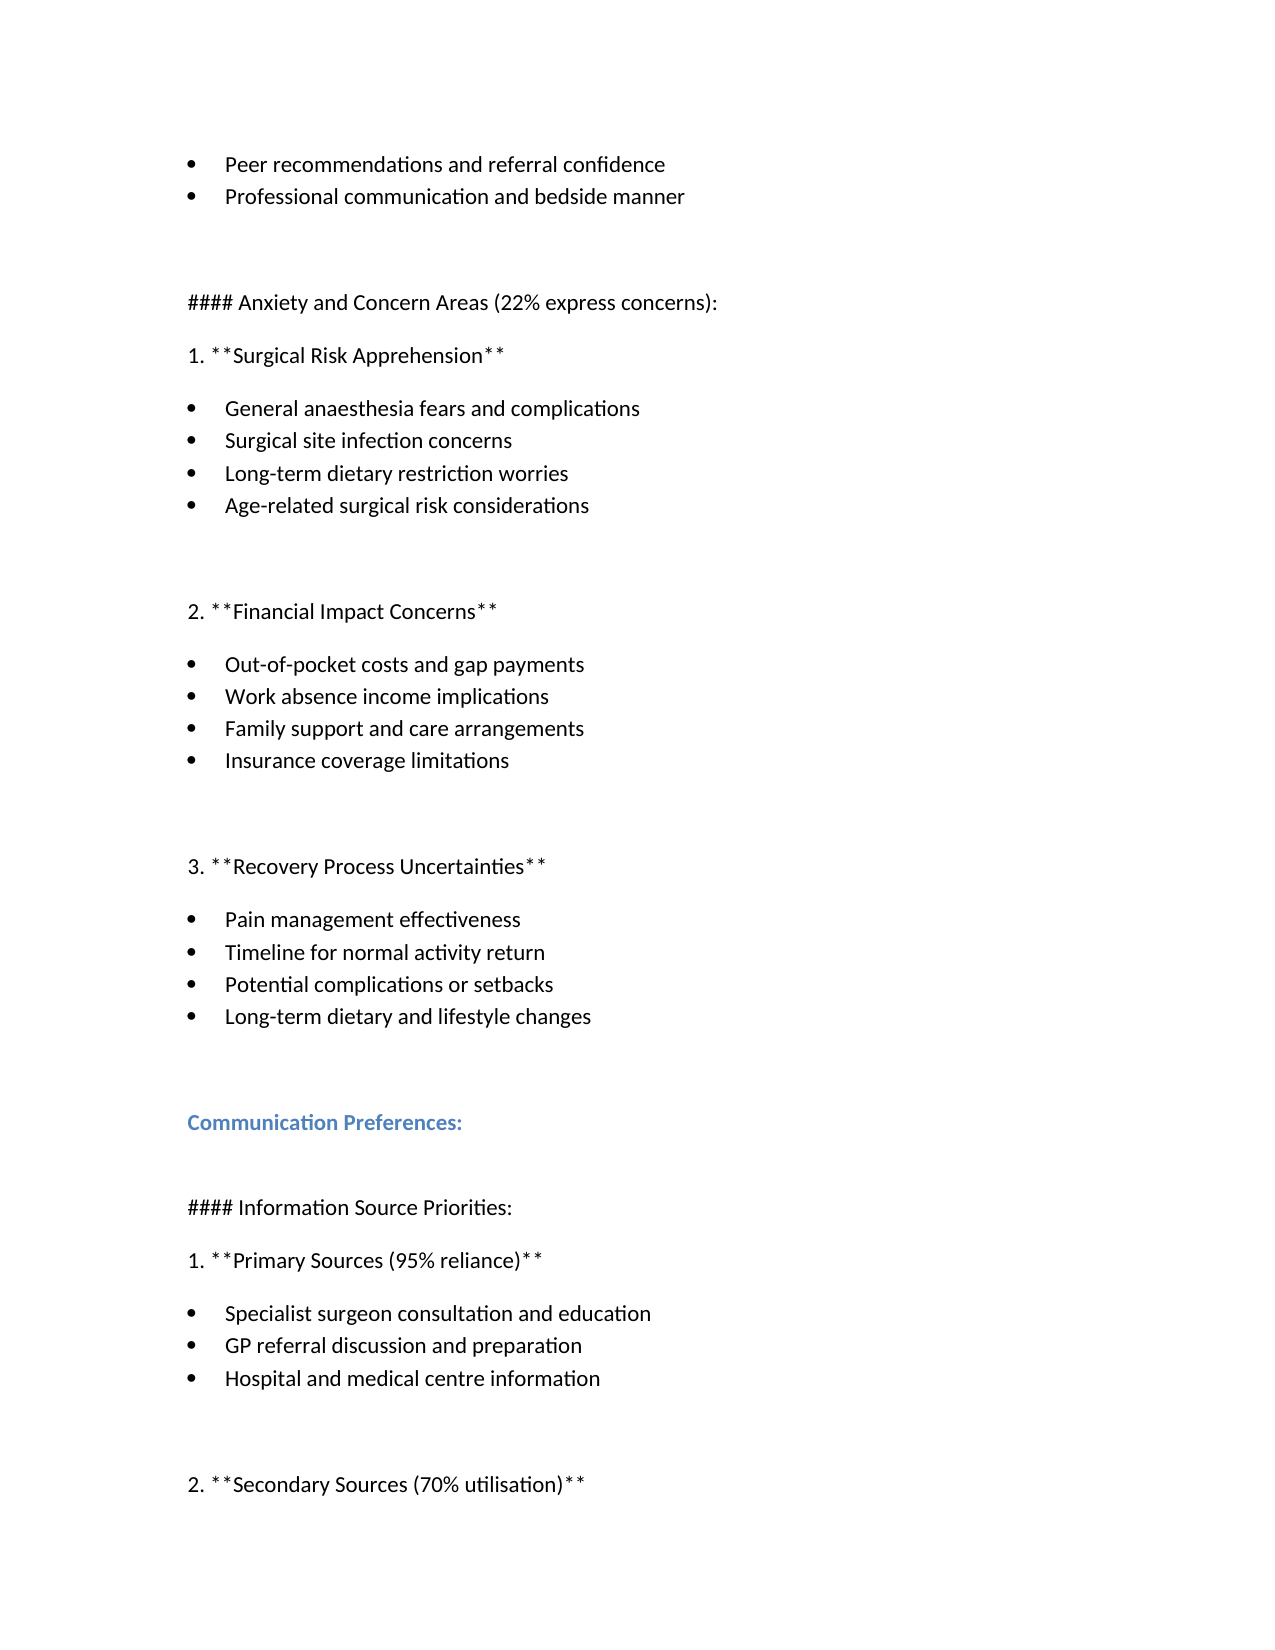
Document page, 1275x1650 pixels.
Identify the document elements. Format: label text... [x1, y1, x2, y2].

list Age-related surgical risk considerations [187, 491, 1087, 519]
list Insurance coverage limitations [187, 746, 1087, 774]
text 2. **Secondary Sources (70% utilisation)** [187, 1470, 1087, 1498]
list Potential complications or setbacks [187, 970, 1087, 998]
list Out-of-pocket costs and gap payments [187, 650, 1087, 678]
list General anaesthesia fears and complications [187, 394, 1087, 422]
list GP referral discussion and preparation [187, 1332, 1087, 1359]
list Peer recommendations and referral confidence [187, 150, 1087, 178]
list Long-term dietary restriction worries [187, 459, 1087, 487]
list Specialist surgeon consultation and education [187, 1299, 1087, 1327]
list Long-term dietary and lifestyle changes [187, 1002, 1087, 1030]
list Timeline for normal activity return [187, 938, 1087, 966]
list Work absence income implications [187, 682, 1087, 710]
list Professional communication and bedside manner [187, 182, 1087, 210]
list Pain management effectiveness [187, 906, 1087, 933]
list Hospital and medical centre information [187, 1364, 1087, 1392]
list Family support and care arrangements [187, 714, 1087, 742]
text 1. **Primary Sources (95% reliance)** [187, 1246, 1087, 1274]
subtitle Communication Preferences: [187, 1108, 1087, 1136]
text 1. **Surgical Risk Apprehension** [187, 341, 1087, 369]
text #### Anxiety and Concern Areas (22% express concerns): [187, 288, 1087, 316]
text 2. **Financial Impact Concerns** [187, 597, 1087, 625]
text #### Information Source Priorities: [187, 1193, 1087, 1221]
list Surgical site infection concerns [187, 426, 1087, 454]
text 3. **Recovery Process Uncertainties** [187, 852, 1087, 881]
